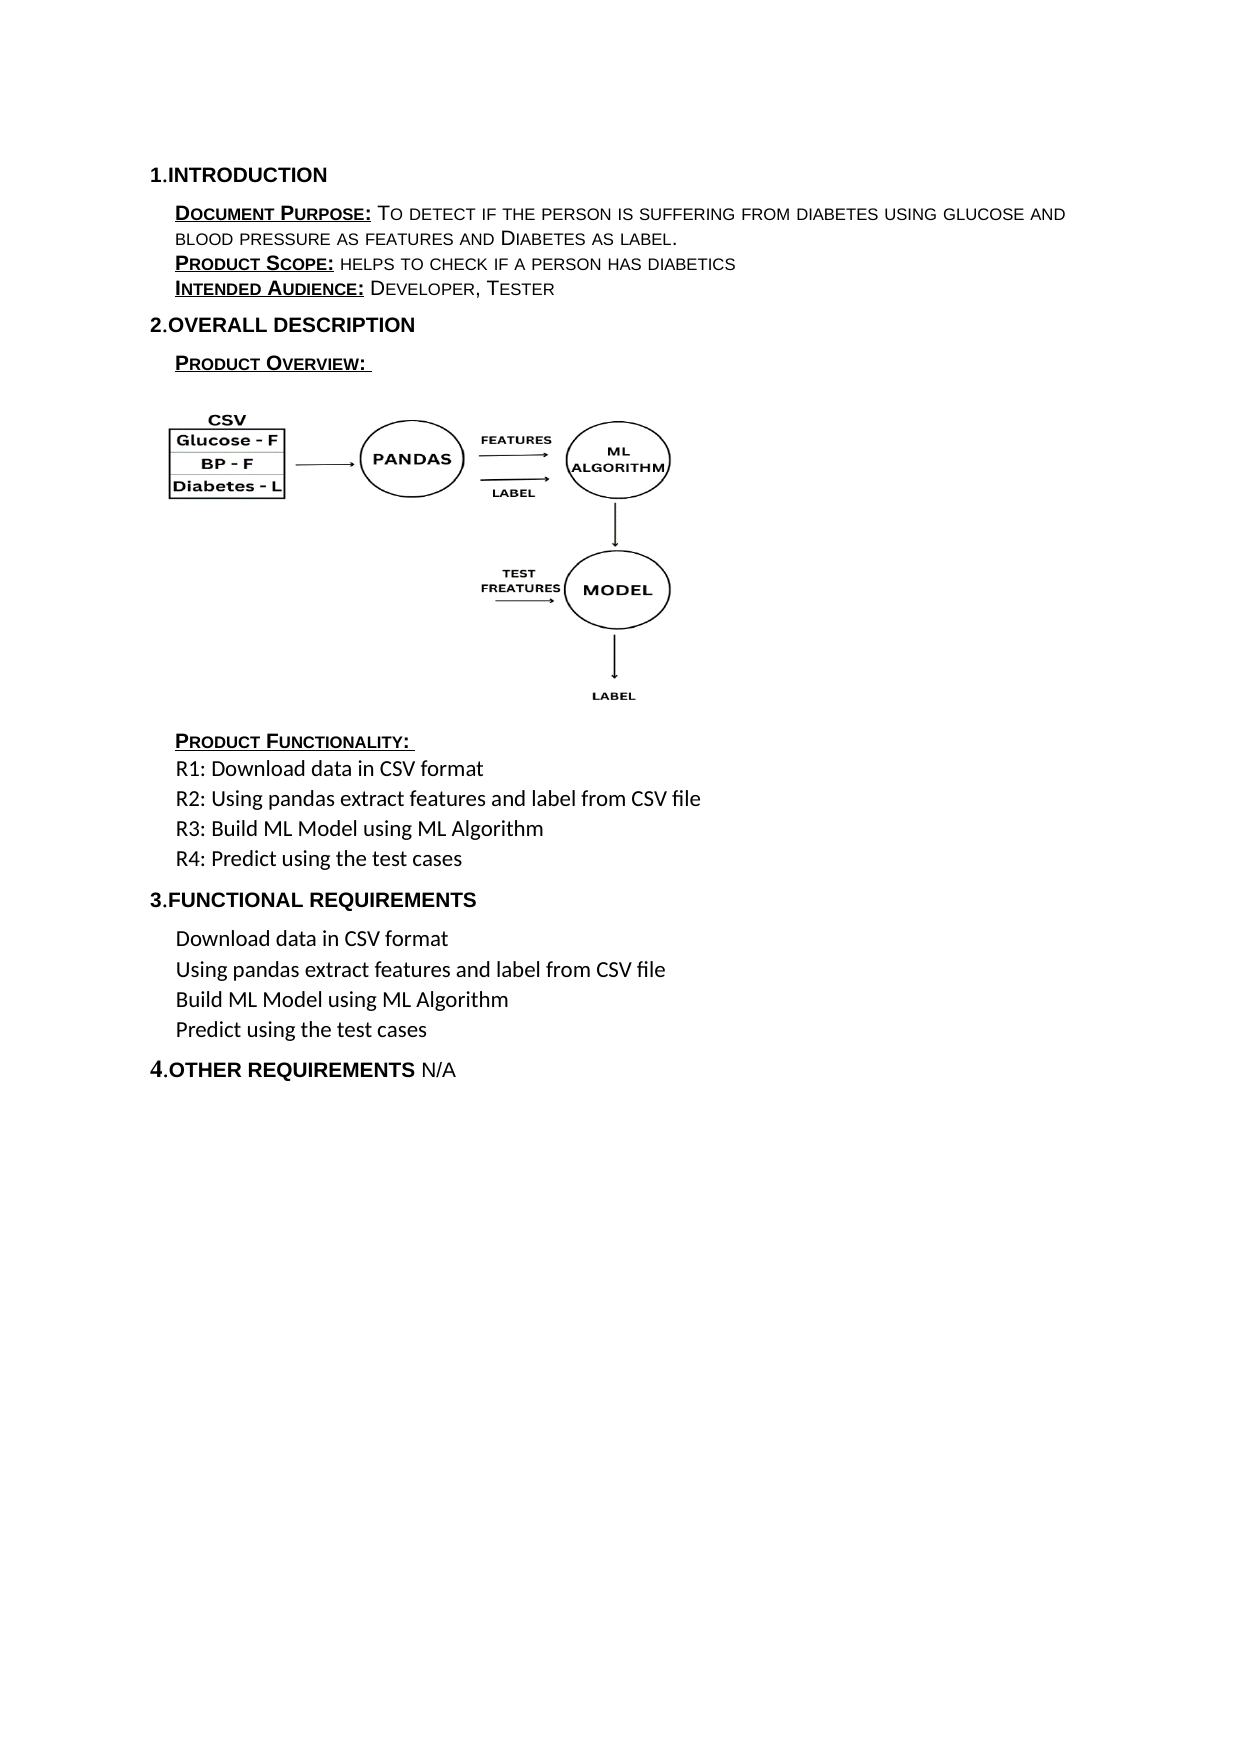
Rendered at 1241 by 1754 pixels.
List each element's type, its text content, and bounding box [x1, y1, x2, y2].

text R4: Predict using the test cases [150, 844, 1090, 872]
text Product Functionality: [175, 729, 1090, 754]
picture [150, 375, 698, 710]
text Intended Audience: Developer, Tester [175, 275, 1090, 300]
text Product Overview: [175, 350, 1090, 375]
text R2: Using pandas extract features and label from CSV file [150, 784, 1090, 812]
text 3.Functional Requirements [150, 887, 1090, 912]
text 4.Other Requirements N/A [150, 1058, 1090, 1083]
text Document Purpose: To detect if the person is suffering from diabetes using glucose and blood pressure as features and Diabetes as label. [175, 200, 1090, 250]
text Using pandas extract features and label from CSV file [150, 955, 1090, 983]
text Product Scope: helps to check if a person has diabetics [175, 250, 1090, 275]
text 1.Introduction [150, 162, 1090, 187]
text Download data in CSV format [150, 924, 1090, 952]
text Build ML Model using ML Algorithm [150, 985, 1090, 1013]
text R3: Build ML Model using ML Algorithm [150, 814, 1090, 842]
text R1: Download data in CSV format [150, 754, 1090, 782]
text 2.Overall Description [150, 312, 1090, 337]
text Predict using the test cases [150, 1015, 1090, 1043]
